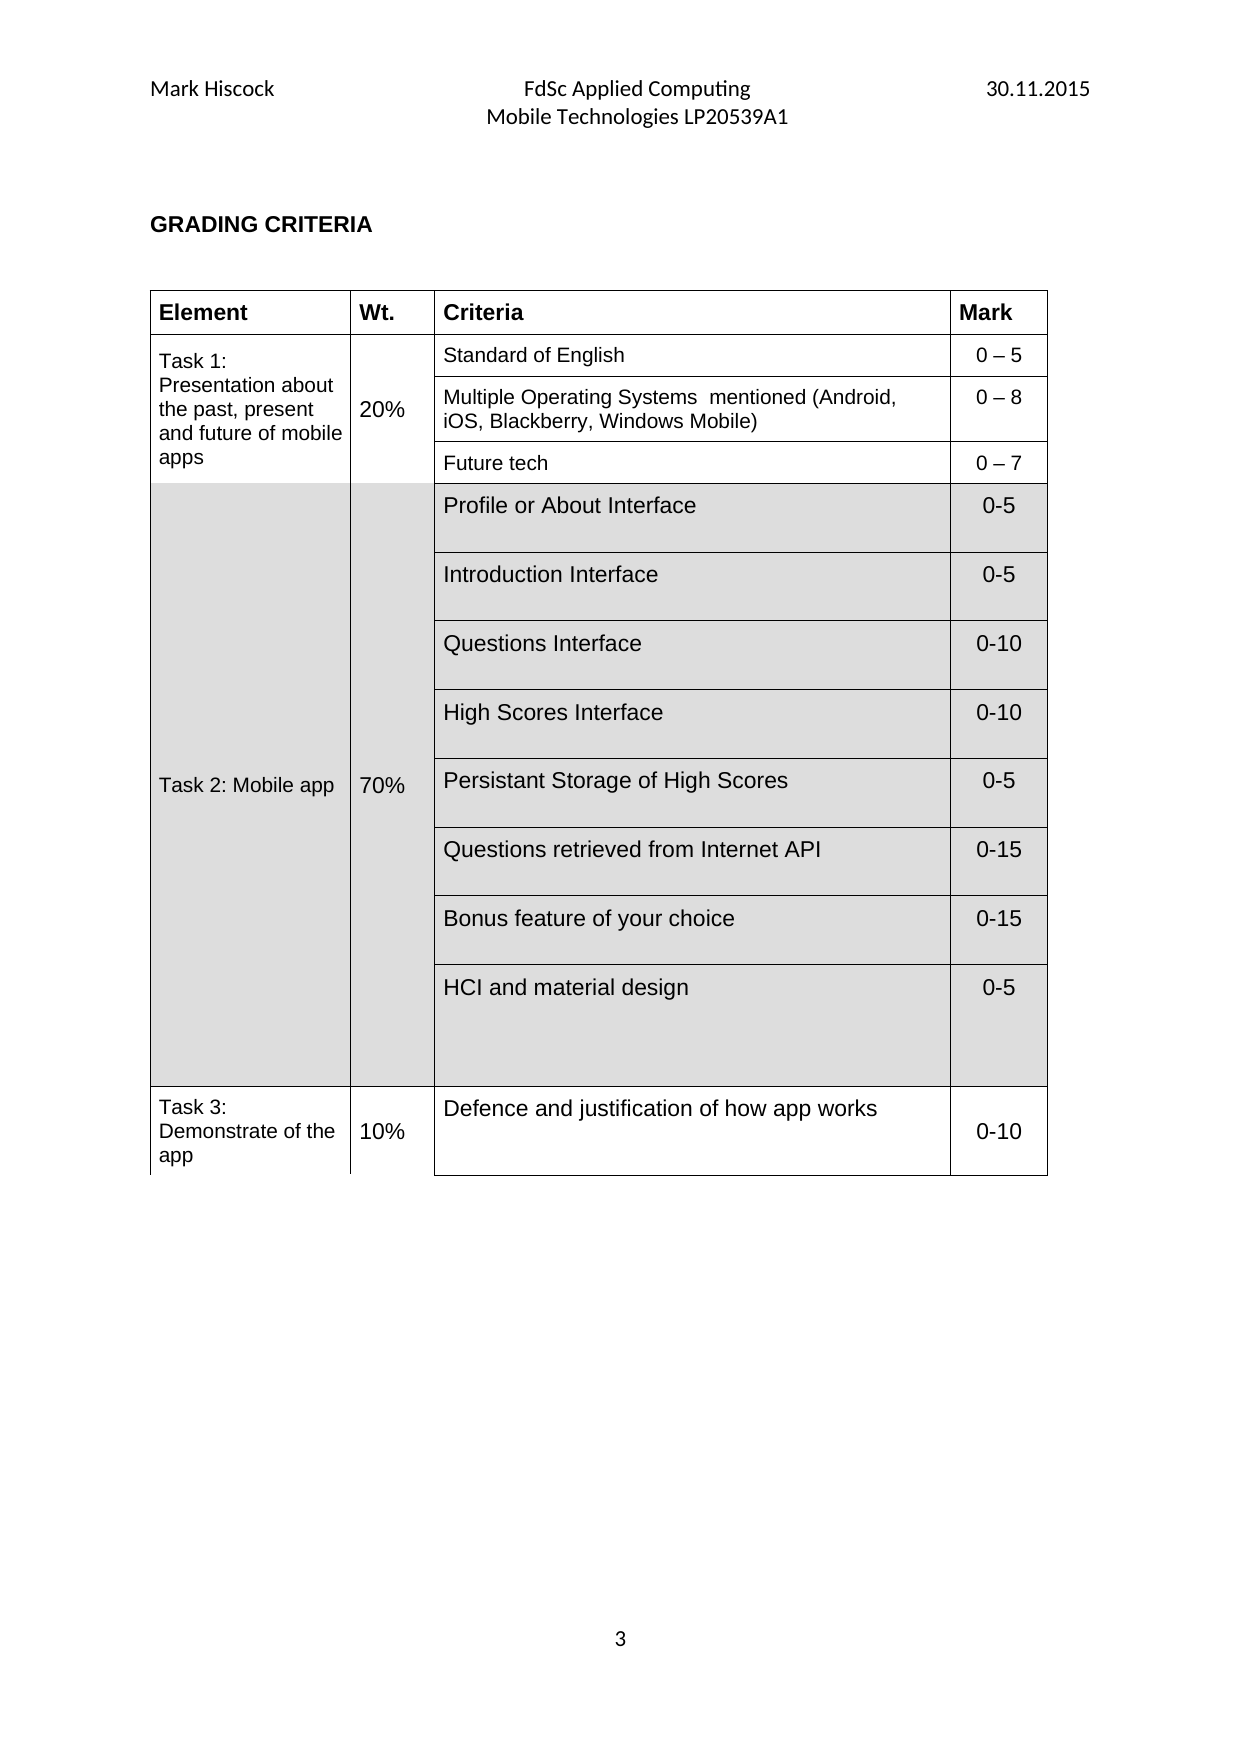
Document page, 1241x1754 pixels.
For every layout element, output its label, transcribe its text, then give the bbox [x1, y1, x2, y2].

table_cell 0-10 [951, 1087, 1047, 1175]
table_cell 0-15 [951, 828, 1047, 895]
table_cell Persistant Storage of High Scores [435, 759, 950, 827]
table_header Wt. [351, 291, 434, 334]
table_header Criteria [435, 291, 950, 334]
table_cell 0-15 [951, 896, 1047, 964]
table_cell Multiple Operating Systems mentioned (Android, iOS, Blackberry, Windows Mobile) [435, 377, 950, 441]
table_cell 0-10 [951, 690, 1047, 758]
table_cell 0-5 [951, 759, 1047, 827]
table_cell 0-10 [951, 621, 1047, 689]
subtitle Grading Criteria [150, 211, 1090, 237]
table_cell 20% [351, 335, 434, 483]
table_cell High Scores Interface [435, 690, 950, 758]
table_cell Task 1: Presentation about the past, present and future of mobile apps [151, 335, 350, 483]
table_cell Questions Interface [435, 621, 950, 689]
table_cell Bonus feature of your choice [435, 896, 950, 964]
table_cell Profile or About Interface [435, 484, 950, 552]
table_cell HCI and material design [435, 965, 950, 1086]
table_cell Defence and justification of how app works [435, 1087, 950, 1175]
table_cell 0 – 5 [951, 335, 1047, 376]
table_cell Standard of English [435, 335, 950, 376]
table_cell Future tech [435, 442, 950, 483]
table_cell 0-5 [951, 484, 1047, 552]
table_cell 0 – 8 [951, 377, 1047, 441]
table_cell Task 3: Demonstrate of the app [151, 1087, 351, 1175]
table_header Mark [951, 291, 1047, 334]
table_cell 70% [351, 483, 434, 1086]
table_cell 0-5 [951, 965, 1047, 1086]
table_cell Introduction Interface [435, 553, 950, 620]
table_cell Task 2: Mobile app [151, 483, 350, 1086]
table_cell 0-5 [951, 553, 1047, 620]
table_cell 10% [351, 1087, 434, 1175]
table_cell 0 – 7 [951, 442, 1047, 483]
table_header Element [151, 291, 350, 334]
table_cell Questions retrieved from Internet API [435, 828, 950, 895]
